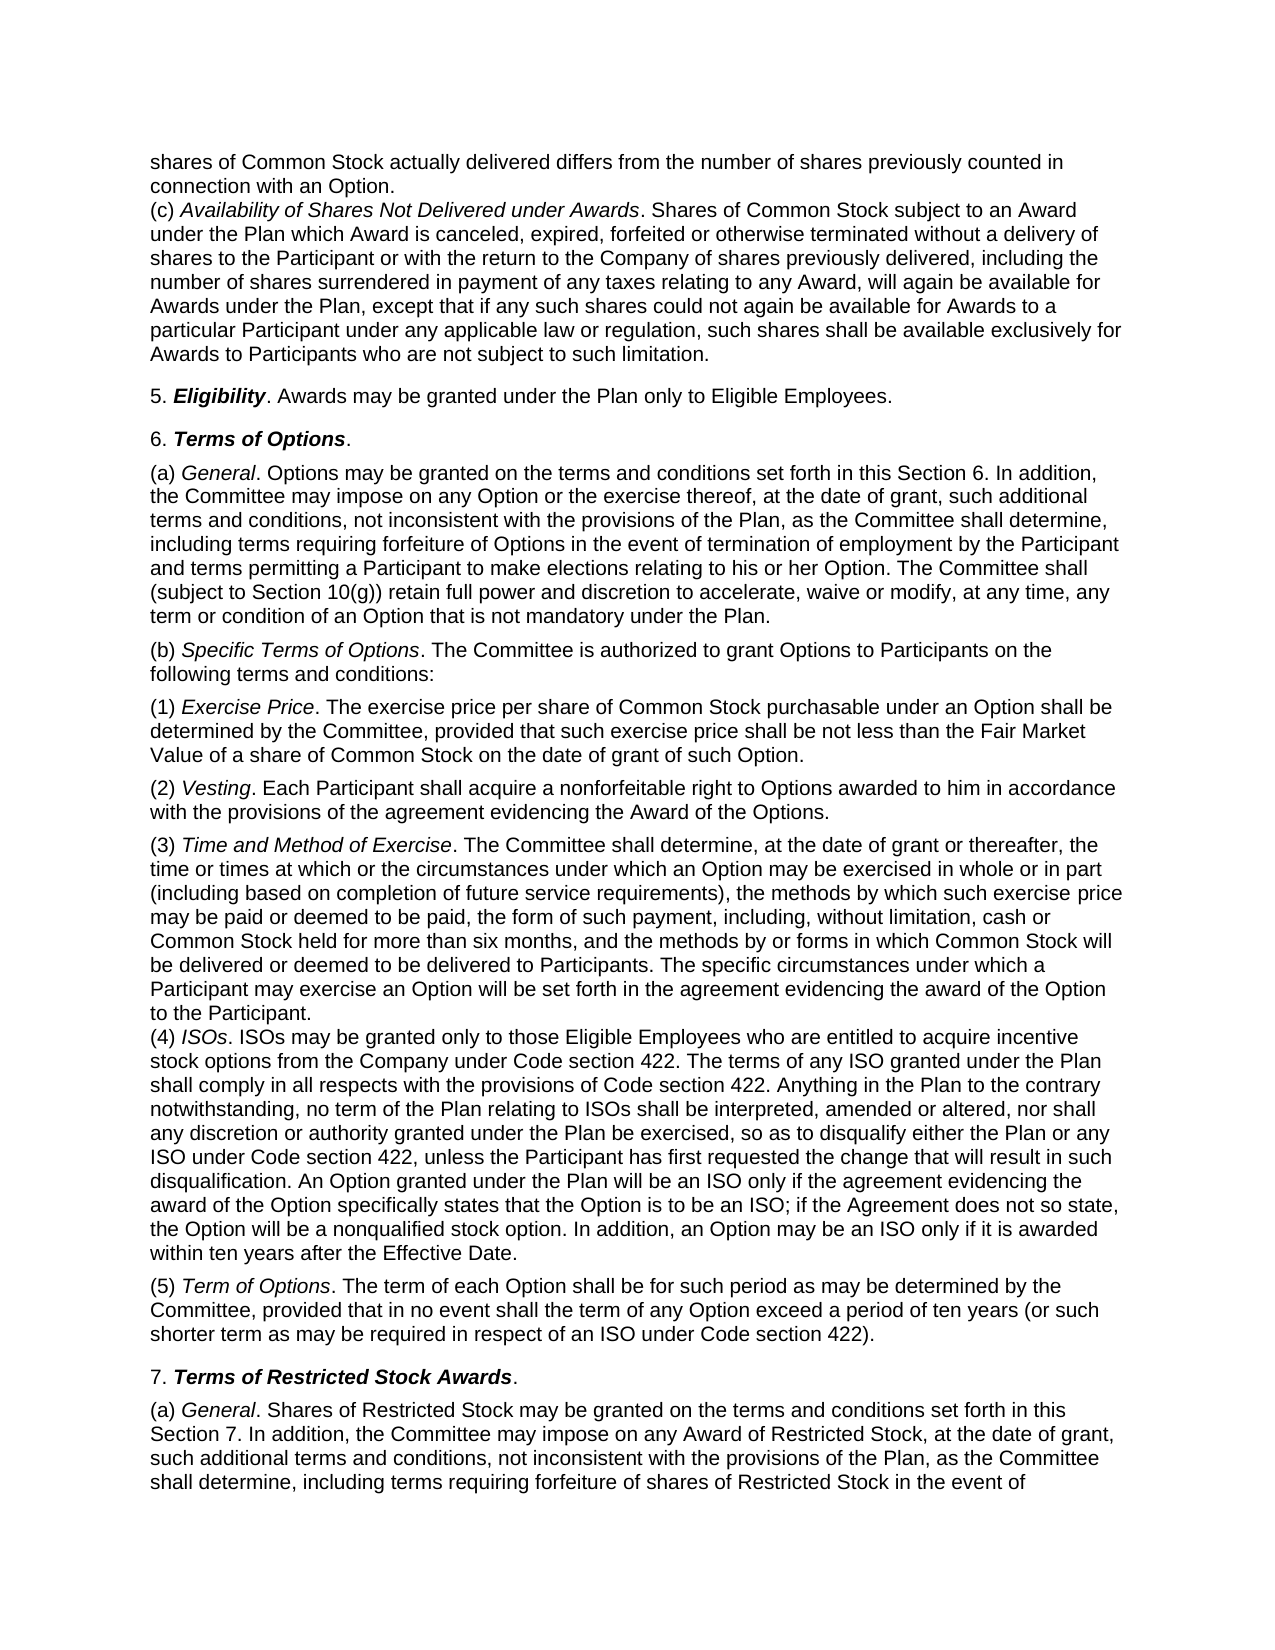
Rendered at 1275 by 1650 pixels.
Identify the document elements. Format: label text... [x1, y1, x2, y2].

text 5. Eligibility. Awards may be granted under the Plan only to Eligible Employees. [150, 384, 1125, 408]
text 6. Terms of Options. [150, 427, 1125, 451]
text (5) Term of Options. The term of each Option shall be for such period as may be determined by the Committee, provided that in no event shall the term of any Option exceed a period of ten years (or such shorter term as may be required in respect of an ISO under Code section 422). [150, 1274, 1125, 1346]
text (3) Time and Method of Exercise. The Committee shall determine, at the date of grant or thereafter, the time or times at which or the circumstances under which an Option may be exercised in whole or in part (including based on completion of future service requirements), the methods by which such exercise price may be paid or deemed to be paid, the form of such payment, including, without limitation, cash or Common Stock held for more than six months, and the methods by or forms in which Common Stock will be delivered or deemed to be delivered to Participants. The specific circumstances under which a Participant may exercise an Option will be set forth in the agreement evidencing the award of the Option to the Participant. [150, 833, 1125, 1025]
text 7. Terms of Restricted Stock Awards. [150, 1364, 1125, 1388]
text (a) General. Options may be granted on the terms and conditions set forth in this Section 6. In addition, the Committee may impose on any Option or the exercise thereof, at the date of grant, such additional terms and conditions, not inconsistent with the provisions of the Plan, as the Committee shall determine, including terms requiring forfeiture of Options in the event of termination of employment by the Participant and terms permitting a Participant to make elections relating to his or her Option. The Committee shall (subject to Section 10(g)) retain full power and discretion to accelerate, waive or modify, at any time, any term or condition of an Option that is not mandatory under the Plan. [150, 460, 1125, 628]
text (b) Specific Terms of Options. The Committee is authorized to grant Options to Participants on the following terms and conditions: [150, 637, 1125, 685]
text (c) Availability of Shares Not Delivered under Awards. Shares of Common Stock subject to an Award under the Plan which Award is canceled, expired, forfeited or otherwise terminated without a delivery of shares to the Participant or with the return to the Company of shares previously delivered, including the number of shares surrendered in payment of any taxes relating to any Award, will again be available for Awards under the Plan, except that if any such shares could not again be available for Awards to a particular Participant under any applicable law or regulation, such shares shall be available exclusively for Awards to Participants who are not subject to such limitation. [150, 198, 1125, 366]
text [150, 1398, 1125, 1494]
text (2) Vesting. Each Participant shall acquire a nonforfeitable right to Options awarded to him in accordance with the provisions of the agreement evidencing the Award of the Options. [150, 776, 1125, 824]
text (4) ISOs. ISOs may be granted only to those Eligible Employees who are entitled to acquire incentive stock options from the Company under Code section 422. The terms of any ISO granted under the Plan shall comply in all respects with the provisions of Code section 422. Anything in the Plan to the contrary notwithstanding, no term of the Plan relating to ISOs shall be interpreted, amended or altered, nor shall any discretion or authority granted under the Plan be exercised, so as to disqualify either the Plan or any ISO under Code section 422, unless the Participant has first requested the change that will result in such disqualification. An Option granted under the Plan will be an ISO only if the agreement evidencing the award of the Option specifically states that the Option is to be an ISO; if the Agreement does not so state, the Option will be a nonqualified stock option. In addition, an Option may be an ISO only if it is awarded within ten years after the Effective Date. [150, 1025, 1125, 1264]
text (1) Exercise Price. The exercise price per share of Common Stock purchasable under an Option shall be determined by the Committee, provided that such exercise price shall be not less than the Fair Market Value of a share of Common Stock on the date of grant of such Option. [150, 695, 1125, 767]
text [150, 150, 1125, 198]
